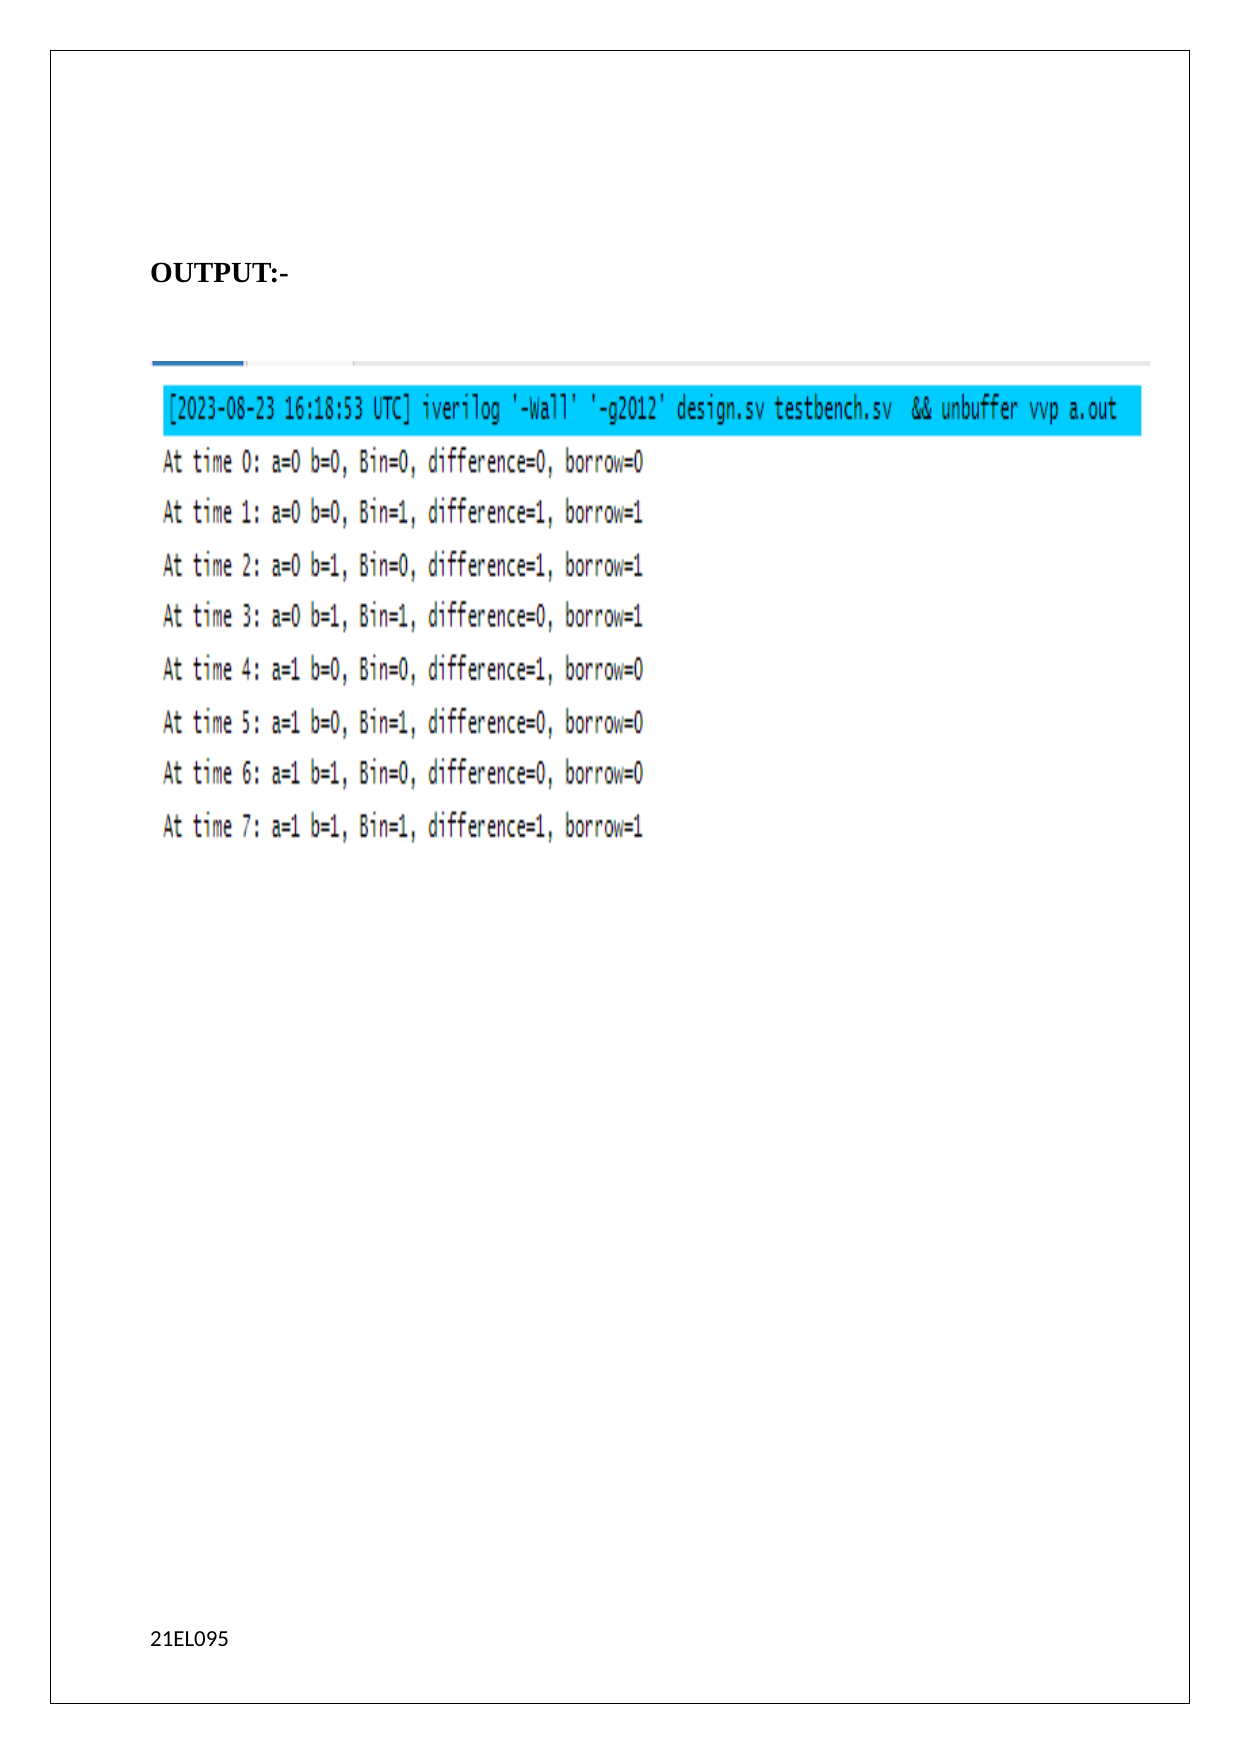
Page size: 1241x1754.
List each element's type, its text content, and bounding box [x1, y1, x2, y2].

text OUTPUT:- [150, 256, 1090, 289]
picture [150, 361, 1150, 849]
